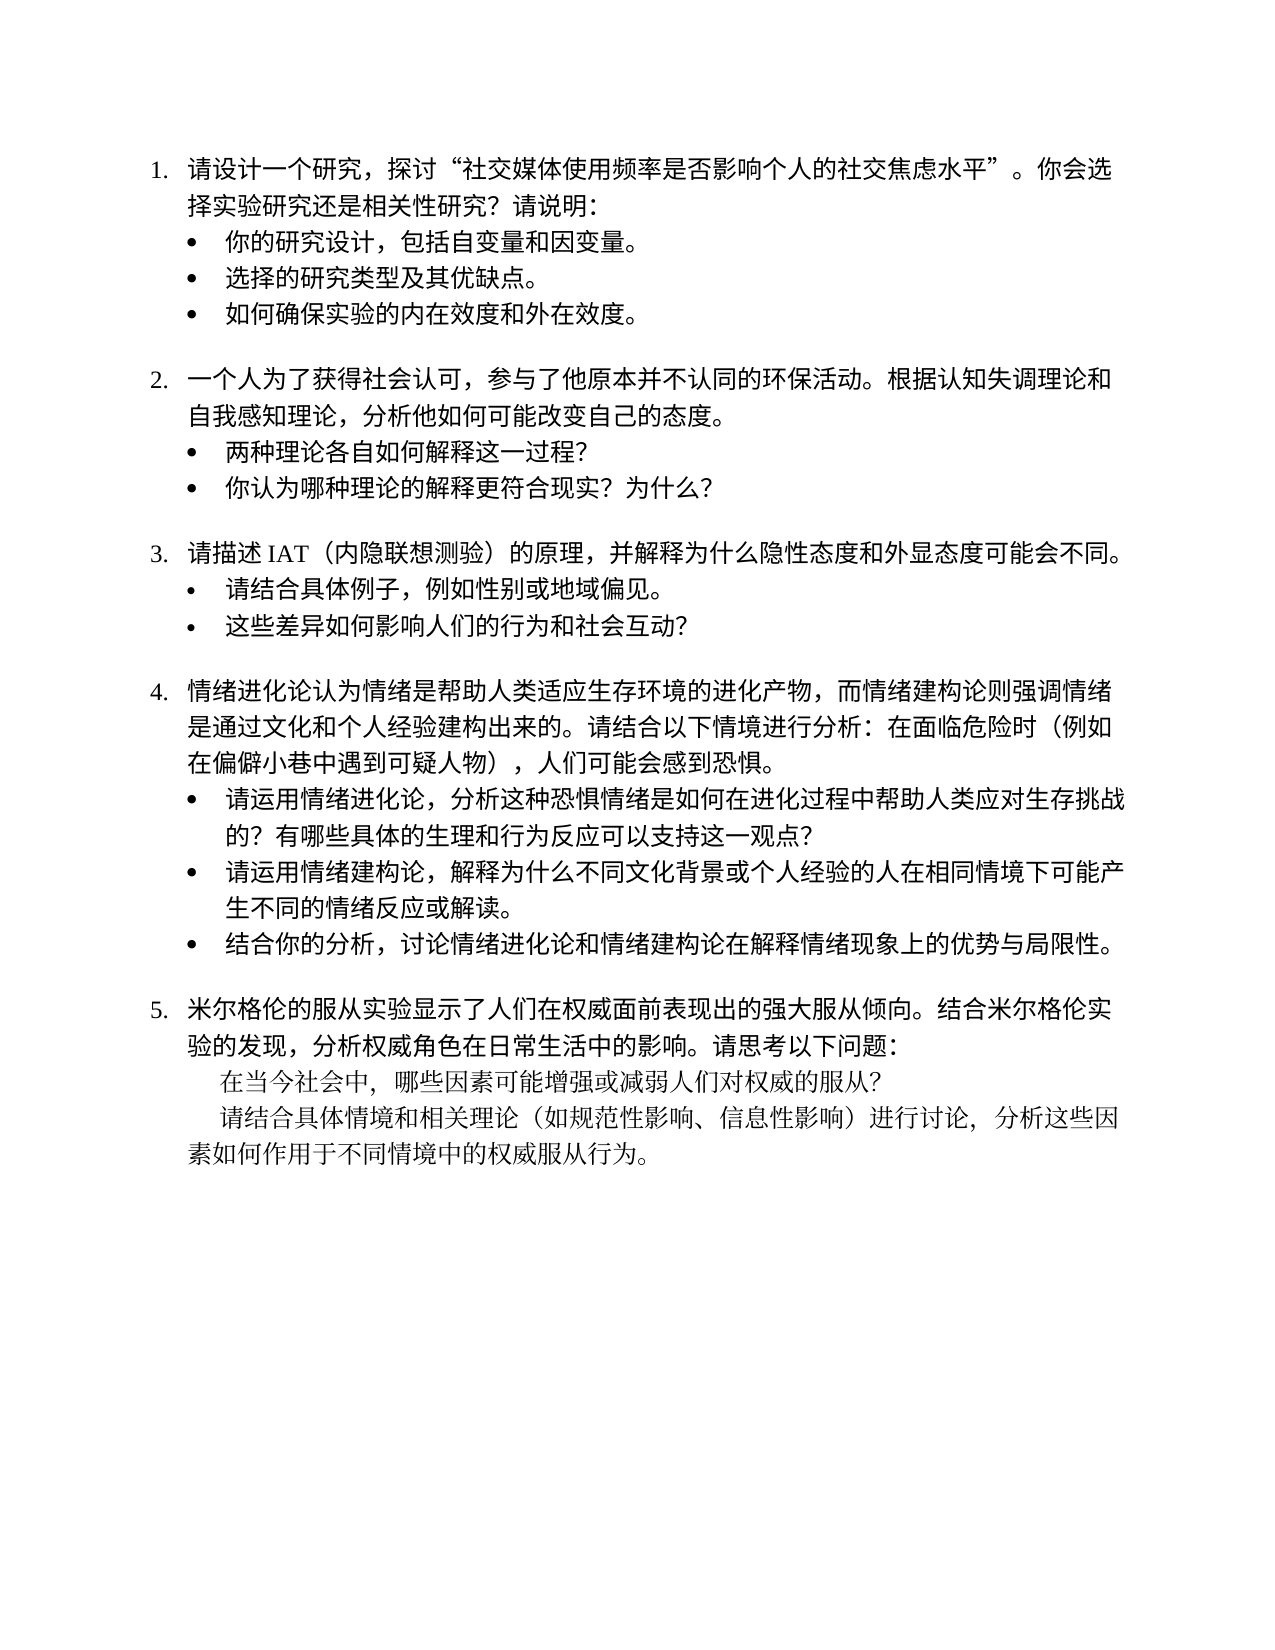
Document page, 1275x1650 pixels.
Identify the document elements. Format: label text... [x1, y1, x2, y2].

list 如何确保实验的内在效度和外在效度。 [187, 295, 1125, 331]
list 结合你的分析，讨论情绪进化论和情绪建构论在解释情绪现象上的优势与局限性。 [187, 925, 1125, 961]
list 请设计一个研究，探讨“社交媒体使用频率是否影响个人的社交焦虑水平”。你会选择实验研究还是相关性研究？请说明： [150, 150, 1125, 222]
list 一个人为了获得社会认可，参与了他原本并不认同的环保活动。根据认知失调理论和自我感知理论，分析他如何可能改变自己的态度。 [150, 360, 1125, 432]
list 请运用情绪建构论，解释为什么不同文化背景或个人经验的人在相同情境下可能产生不同的情绪反应或解读。 [187, 852, 1125, 925]
list 选择的研究类型及其优缺点。 [187, 259, 1125, 295]
list 请运用情绪进化论，分析这种恐惧情绪是如何在进化过程中帮助人类应对生存挑战的？有哪些具体的生理和行为反应可以支持这一观点？ [187, 780, 1125, 852]
list 你的研究设计，包括自变量和因变量。 [187, 222, 1125, 259]
list 两种理论各自如何解释这一过程？ [187, 432, 1125, 469]
list 请描述IAT（内隐联想测验）的原理，并解释为什么隐性态度和外显态度可能会不同。 [150, 534, 1125, 570]
list 请结合具体例子，例如性别或地域偏见。 [187, 570, 1125, 606]
list 这些差异如何影响人们的行为和社会互动？ [187, 606, 1125, 642]
text  在当今社会中，哪些因素可能增强或减弱人们对权威的服从？ [187, 1062, 1125, 1098]
text  请结合具体情境和相关理论（如规范性影响、信息性影响）进行讨论，分析这些因素如何作用于不同情境中的权威服从行为。 [187, 1098, 1125, 1170]
list 你认为哪种理论的解释更符合现实？为什么？ [187, 469, 1125, 505]
list 米尔格伦的服从实验显示了人们在权威面前表现出的强大服从倾向。结合米尔格伦实验的发现，分析权威角色在日常生活中的影响。请思考以下问题： [150, 990, 1125, 1062]
list 情绪进化论认为情绪是帮助人类适应生存环境的进化产物，而情绪建构论则强调情绪是通过文化和个人经验建构出来的。请结合以下情境进行分析：在面临危险时（例如在偏僻小巷中遇到可疑人物），人们可能会感到恐惧。 [150, 671, 1125, 780]
